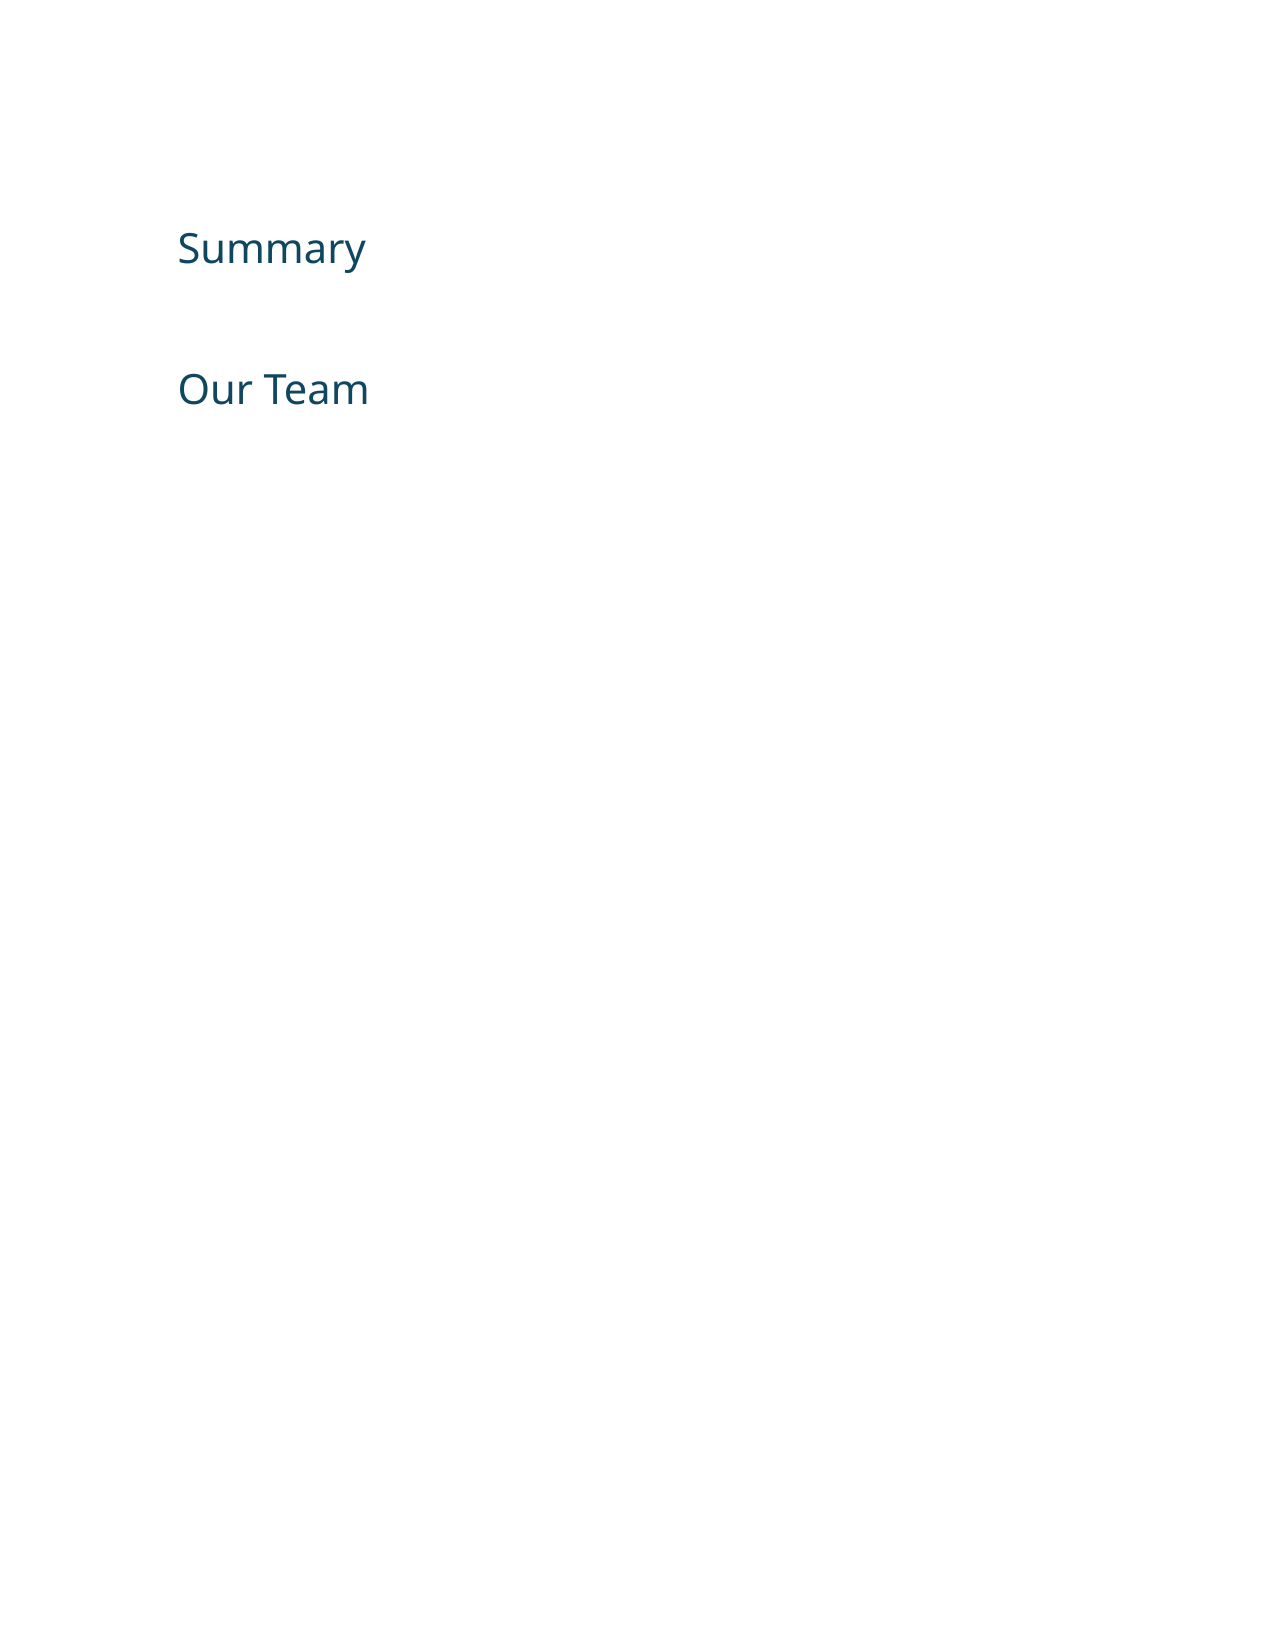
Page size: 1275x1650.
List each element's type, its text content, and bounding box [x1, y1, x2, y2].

subtitle Our Team [177, 360, 1098, 416]
subtitle Summary [177, 219, 1098, 276]
